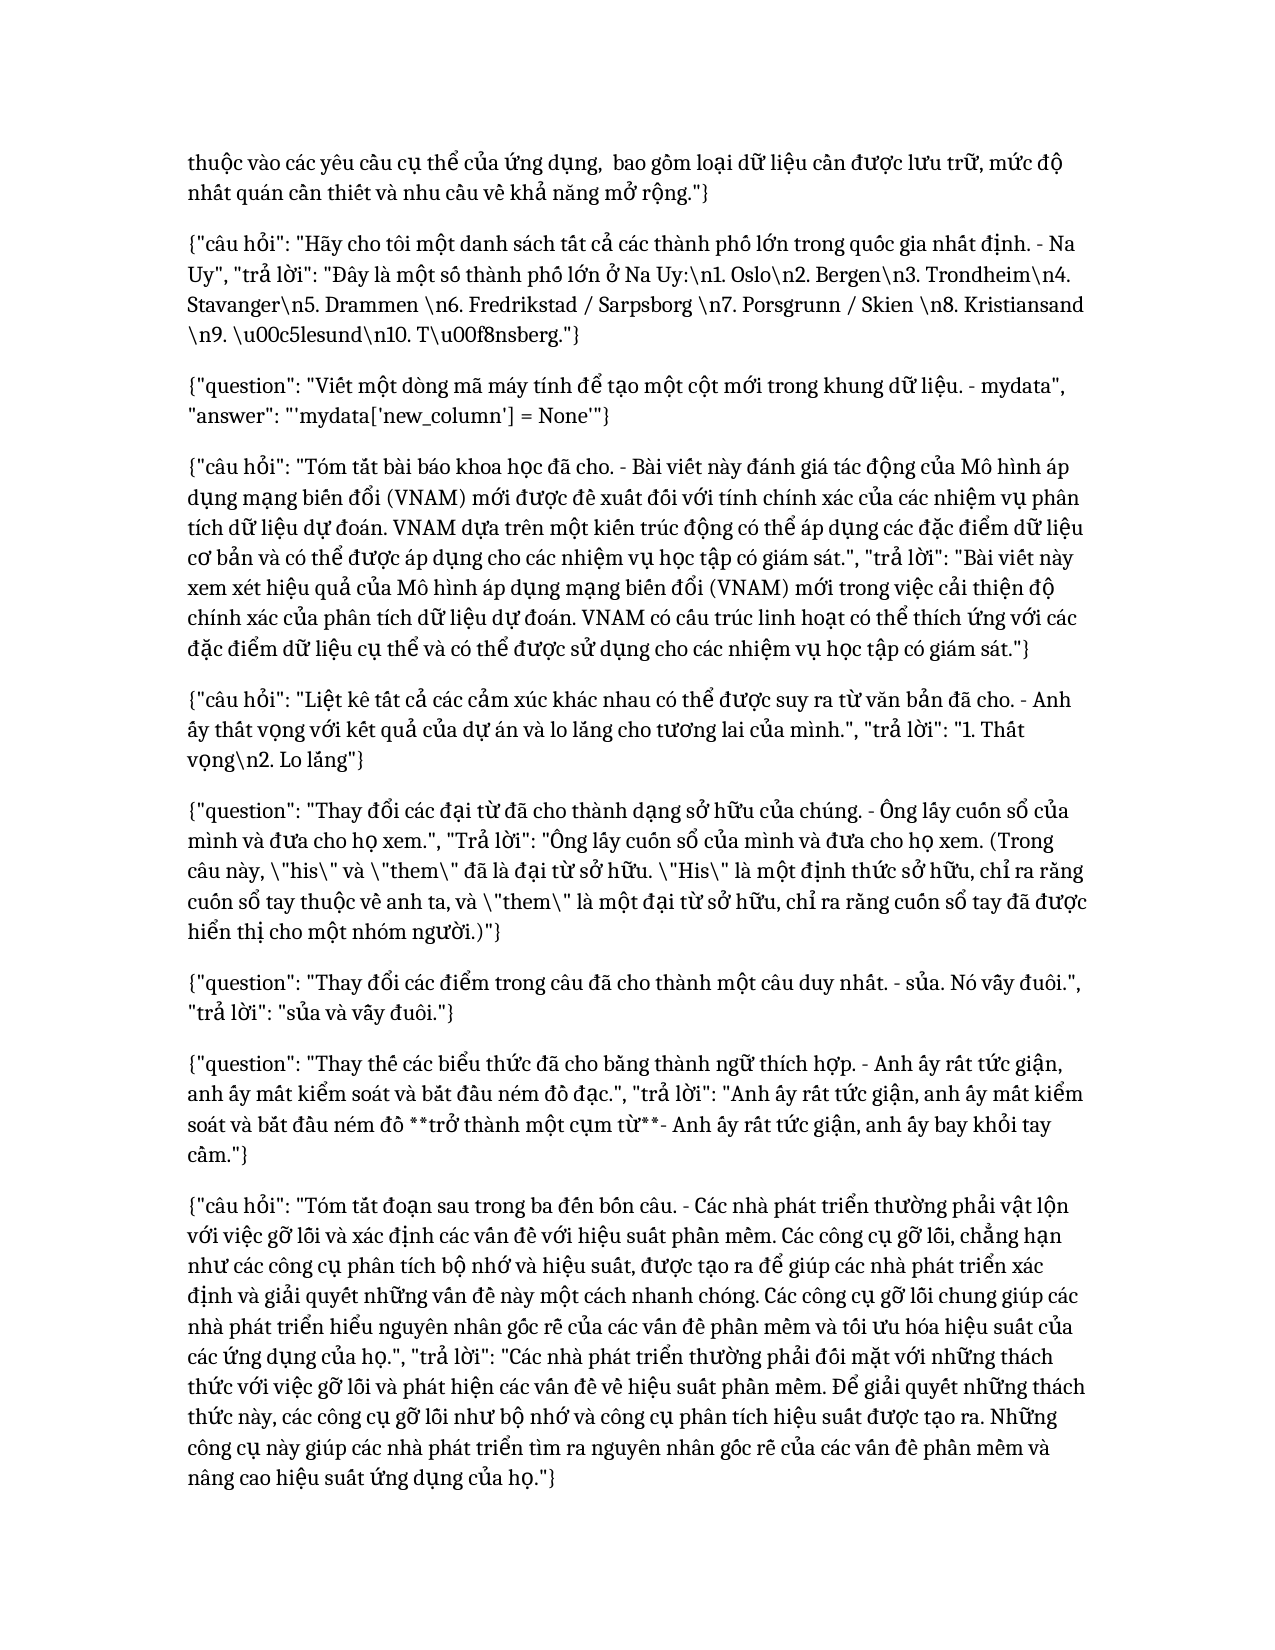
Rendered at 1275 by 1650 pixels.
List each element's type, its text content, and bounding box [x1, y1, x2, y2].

text {"câu hỏi": "Hãy cho tôi một danh sách tất cả các thành phố lớn trong quốc gia nhất định. - Na Uy", "trả lời": "Đây là một số thành phố lớn ở Na Uy:\n1. Oslo\n2. Bergen\n3. Trondheim\n4. Stavanger\n5. Drammen \n6. Fredrikstad / Sarpsborg \n7. Porsgrunn / Skien \n8. Kristiansand \n9. \u00c5lesund\n10. T\u00f8nsberg."} [187, 231, 1087, 348]
text {"câu hỏi": "Tóm tắt bài báo khoa học đã cho. - Bài viết này đánh giá tác động của Mô hình áp dụng mạng biến đổi (VNAM) mới được đề xuất đối với tính chính xác của các nhiệm vụ phân tích dữ liệu dự đoán. VNAM dựa trên một kiến trúc động có thể áp dụng các đặc điểm dữ liệu cơ bản và có thể được áp dụng cho các nhiệm vụ học tập có giám sát.", "trả lời": "Bài viết này xem xét hiệu quả của Mô hình áp dụng mạng biến đổi (VNAM) mới trong việc cải thiện độ chính xác của phân tích dữ liệu dự đoán. VNAM có cấu trúc linh hoạt có thể thích ứng với các đặc điểm dữ liệu cụ thể và có thể được sử dụng cho các nhiệm vụ học tập có giám sát."} [187, 454, 1087, 662]
text {"question": "Thay đổi các đại từ đã cho thành dạng sở hữu của chúng. - Ông lấy cuốn sổ của mình và đưa cho họ xem.", "Trả lời": "Ông lấy cuốn sổ của mình và đưa cho họ xem. (Trong câu này, \"his\" và \"them\" đã là đại từ sở hữu. \"His\" là một định thức sở hữu, chỉ ra rằng cuốn sổ tay thuộc về anh ta, và \"them\" là một đại từ sở hữu, chỉ ra rằng cuốn sổ tay đã được hiển thị cho một nhóm người.)"} [187, 798, 1087, 945]
text {"question": "Viết một dòng mã máy tính để tạo một cột mới trong khung dữ liệu. - mydata", "answer": "'mydata['new_column'] = None'"} [187, 373, 1087, 429]
text {"câu hỏi": "Liệt kê tất cả các cảm xúc khác nhau có thể được suy ra từ văn bản đã cho. - Anh ấy thất vọng với kết quả của dự án và lo lắng cho tương lai của mình.", "trả lời": "1. Thất vọng\n2. Lo lắng"} [187, 686, 1087, 773]
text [187, 150, 1087, 207]
text {"câu hỏi": "Tóm tắt đoạn sau trong ba đến bốn câu. - Các nhà phát triển thường phải vật lộn với việc gỡ lỗi và xác định các vấn đề với hiệu suất phần mềm. Các công cụ gỡ lỗi, chẳng hạn như các công cụ phân tích bộ nhớ và hiệu suất, được tạo ra để giúp các nhà phát triển xác định và giải quyết những vấn đề này một cách nhanh chóng. Các công cụ gỡ lỗi chung giúp các nhà phát triển hiểu nguyên nhân gốc rễ của các vấn đề phần mềm và tối ưu hóa hiệu suất của các ứng dụng của họ.", "trả lời": "Các nhà phát triển thường phải đối mặt với những thách thức với việc gỡ lỗi và phát hiện các vấn đề về hiệu suất phần mềm. Để giải quyết những thách thức này, các công cụ gỡ lỗi như bộ nhớ và công cụ phân tích hiệu suất được tạo ra. Những công cụ này giúp các nhà phát triển tìm ra nguyên nhân gốc rễ của các vấn đề phần mềm và nâng cao hiệu suất ứng dụng của họ."} [187, 1193, 1087, 1491]
text {"question": "Thay thế các biểu thức đã cho bằng thành ngữ thích hợp. - Anh ấy rất tức giận, anh ấy mất kiểm soát và bắt đầu ném đồ đạc.", "trả lời": "Anh ấy rất tức giận, anh ấy mất kiểm soát và bắt đầu ném đồ **trở thành một cụm từ**- Anh ấy rất tức giận, anh ấy bay khỏi tay cầm."} [187, 1051, 1087, 1168]
text {"question": "Thay đổi các điểm trong câu đã cho thành một câu duy nhất. - sủa. Nó vẫy đuôi.", "trả lời": "sủa và vẫy đuôi."} [187, 970, 1087, 1026]
